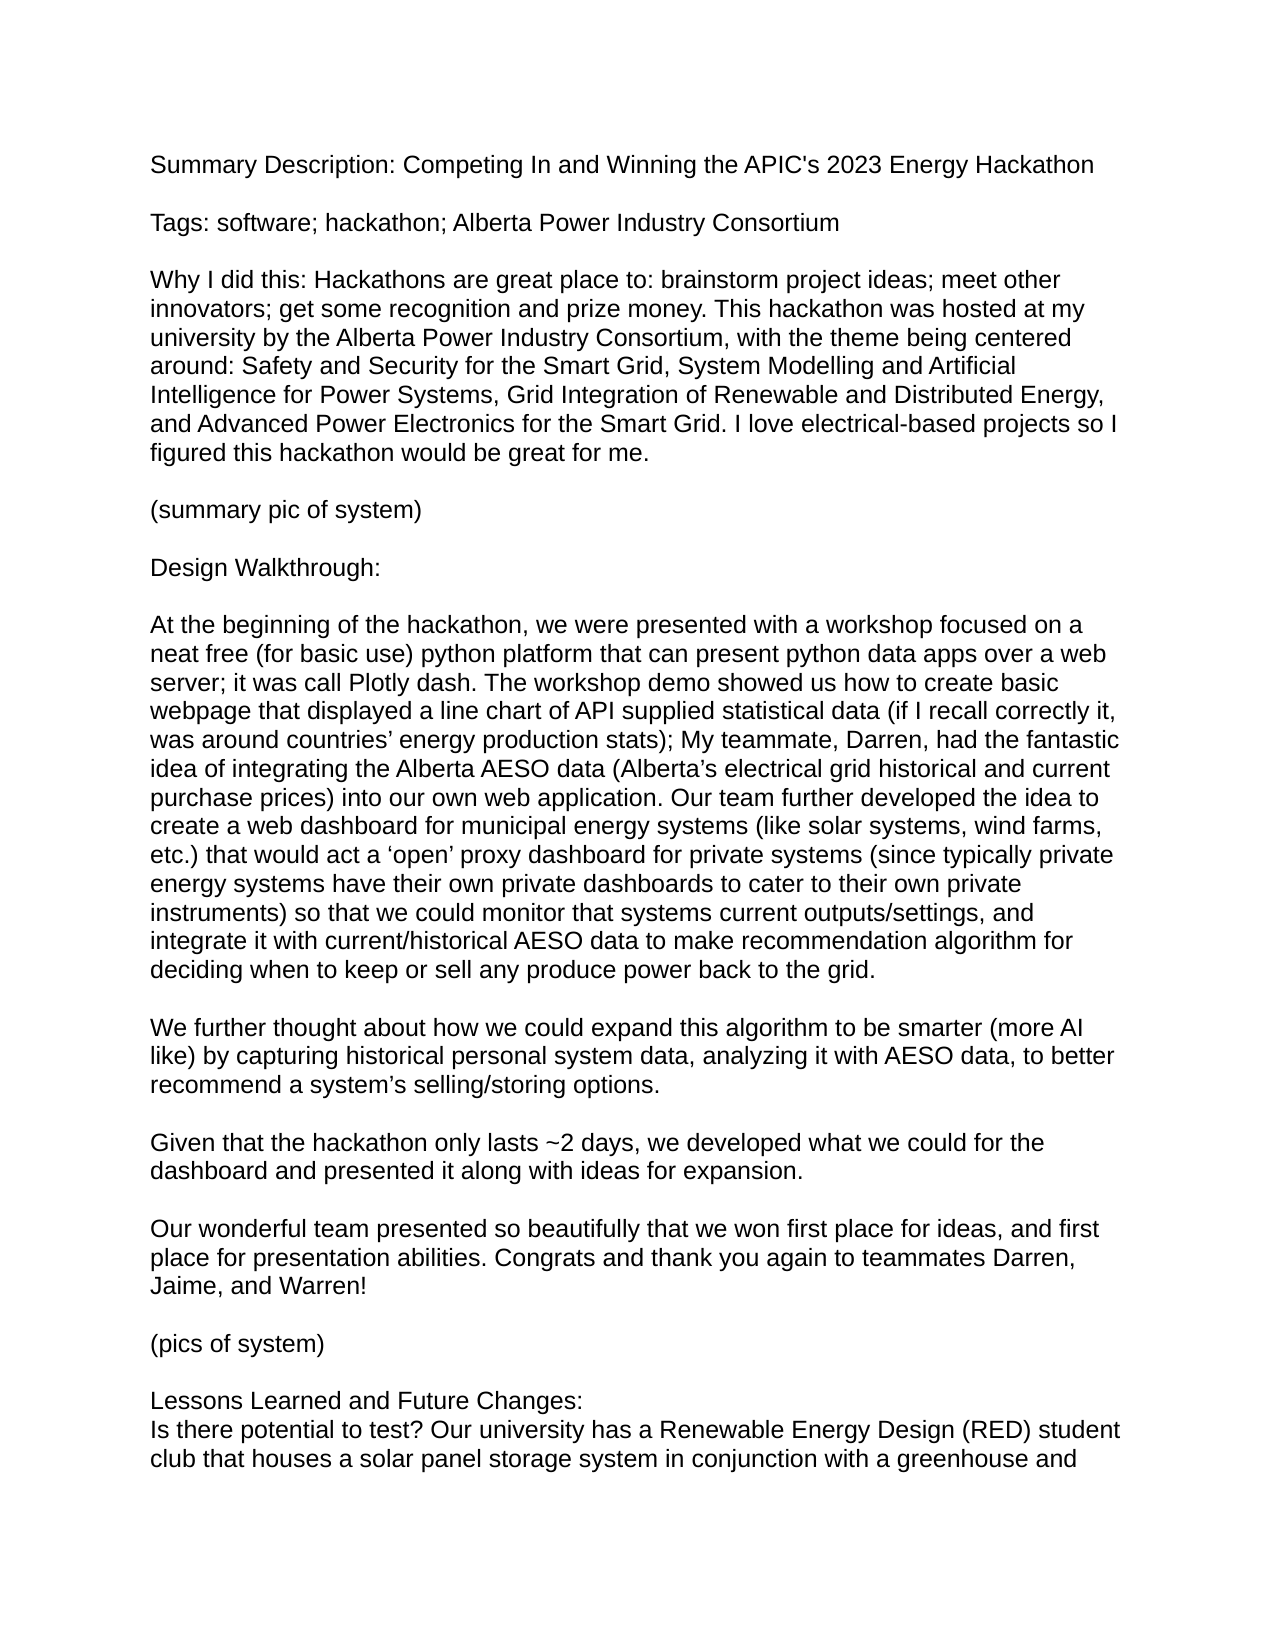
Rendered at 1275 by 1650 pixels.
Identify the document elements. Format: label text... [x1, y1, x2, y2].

text Lessons Learned and Future Changes: [150, 1386, 1125, 1415]
text Summary Description: Competing In and Winning the APIC's 2023 Energy Hackathon [150, 150, 1125, 179]
text (pics of system) [150, 1329, 1125, 1357]
text Design Walkthrough: [150, 552, 1125, 581]
text (summary pic of system) [150, 495, 1125, 524]
text We further thought about how we could expand this algorithm to be smarter (more AI like) by capturing historical personal system data, analyzing it with AESO data, to better recommend a system’s selling/storing options. [150, 1012, 1125, 1099]
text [150, 1415, 1125, 1472]
text Tags: software; hackathon; Alberta Power Industry Consortium [150, 207, 1125, 236]
text At the beginning of the hackathon, we were presented with a workshop focused on a neat free (for basic use) python platform that can present python data apps over a web server; it was call Plotly dash. The workshop demo showed us how to create basic webpage that displayed a line chart of API supplied statistical data (if I recall correctly it, was around countries’ energy production stats); My teammate, Darren, had the fantastic idea of integrating the Alberta AESO data (Alberta’s electrical grid historical and current purchase prices) into our own web application. Our team further developed the idea to create a web dashboard for municipal energy systems (like solar systems, wind farms, etc.) that would act a ‘open’ proxy dashboard for private systems (since typically private energy systems have their own private dashboards to cater to their own private instruments) so that we could monitor that systems current outputs/settings, and integrate it with current/historical AESO data to make recommendation algorithm for deciding when to keep or sell any produce power back to the grid. [150, 610, 1125, 984]
text Why I did this: Hackathons are great place to: brainstorm project ideas; meet other innovators; get some recognition and prize money. This hackathon was hosted at my university by the Alberta Power Industry Consortium, with the theme being centered around: Safety and Security for the Smart Grid, System Modelling and Artificial Intelligence for Power Systems, Grid Integration of Renewable and Distributed Energy, and Advanced Power Electronics for the Smart Grid. I love electrical-based projects so I figured this hackathon would be great for me. [150, 265, 1125, 466]
text Our wonderful team presented so beautifully that we won first place for ideas, and first place for presentation abilities. Congrats and thank you again to teammates Darren, Jaime, and Warren! [150, 1214, 1125, 1300]
text Given that the hackathon only lasts ~2 days, we developed what we could for the dashboard and presented it along with ideas for expansion. [150, 1127, 1125, 1185]
